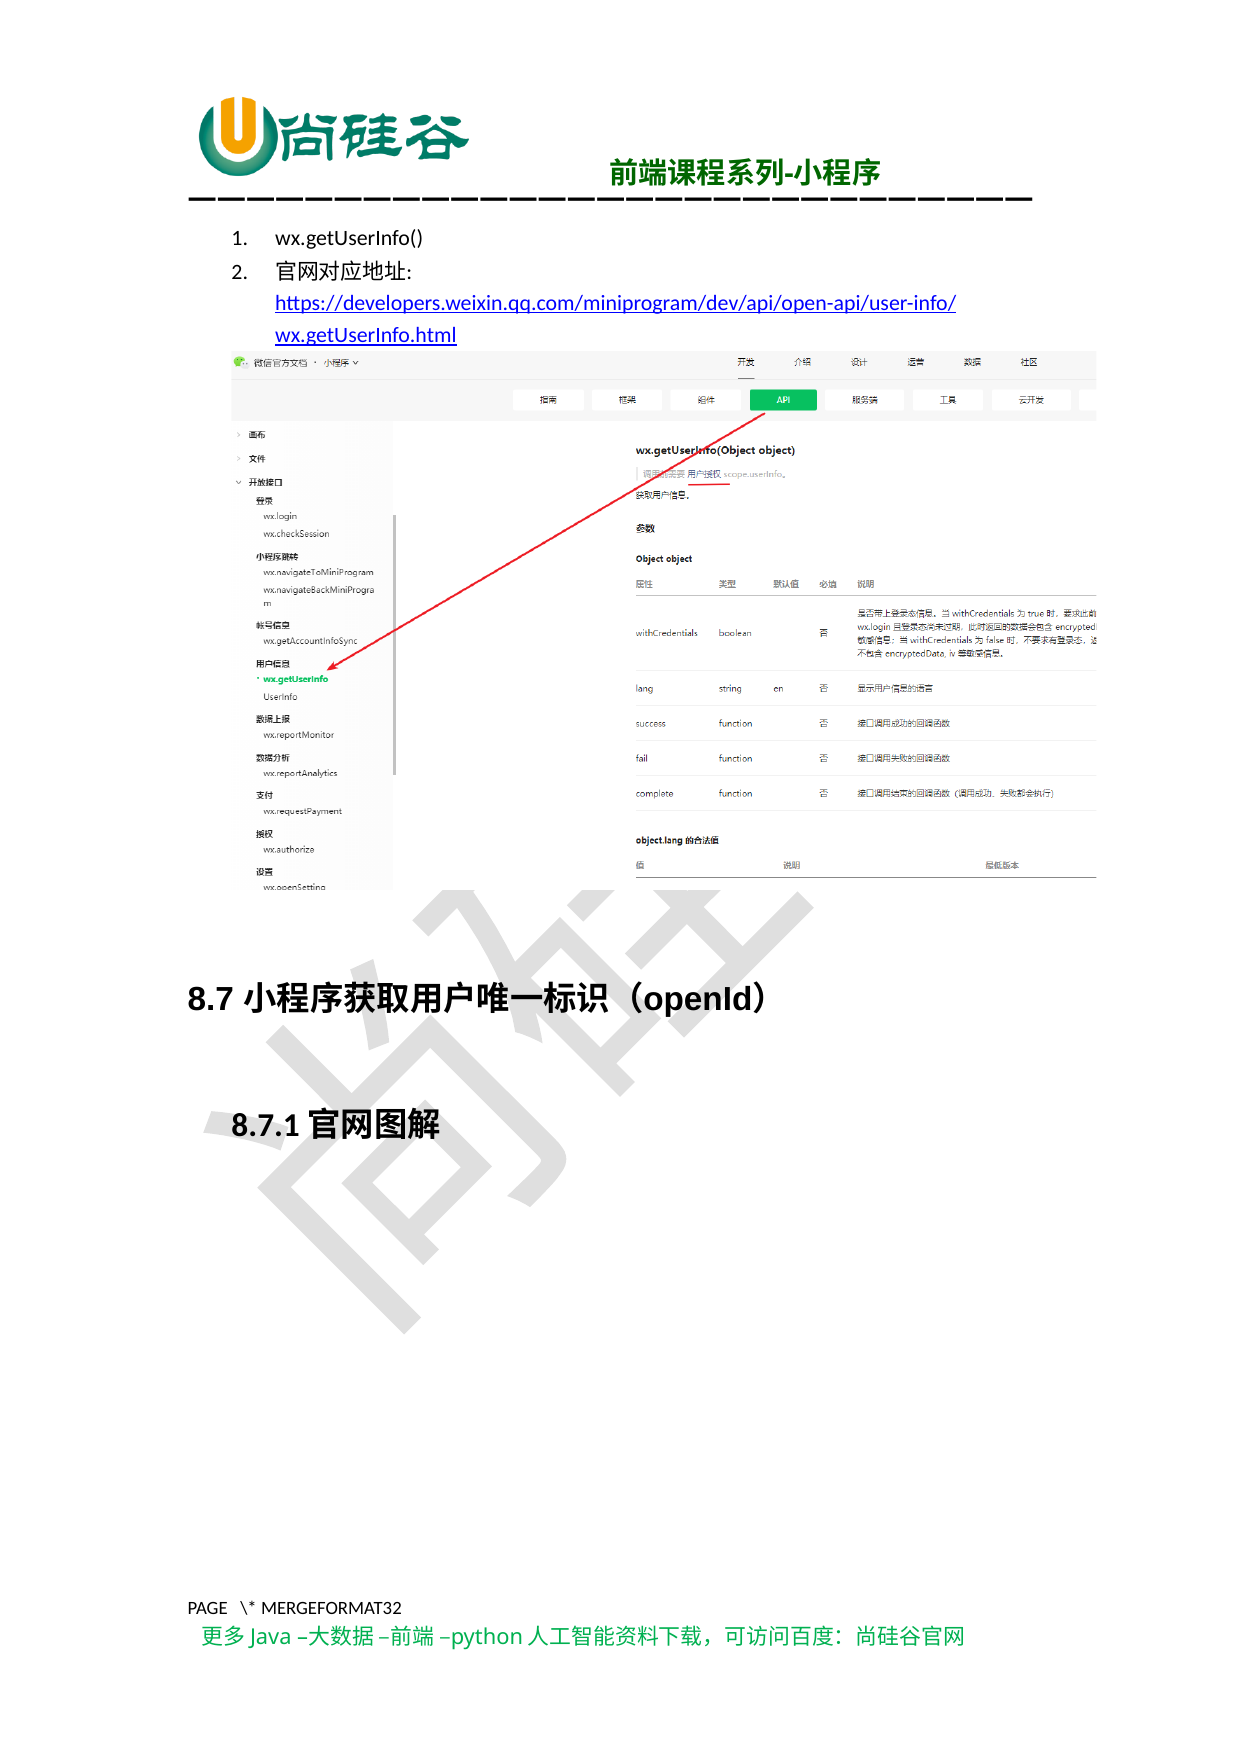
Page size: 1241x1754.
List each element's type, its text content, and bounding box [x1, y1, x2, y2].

subtitle 8.7 小程序获取用户唯一标识（openId） [187, 963, 1053, 1028]
subtitle 8.7.1 官网图解 [187, 1090, 1053, 1155]
picture [231, 351, 1097, 890]
list https://developers.weixin.qq.com/miniprogram/dev/api/open-api/user-info/wx.getUserInfo.html [275, 286, 1053, 351]
picture [187, 88, 476, 184]
list wx.getUserInfo() [231, 221, 1053, 253]
list 官网对应地址: [231, 253, 1053, 286]
